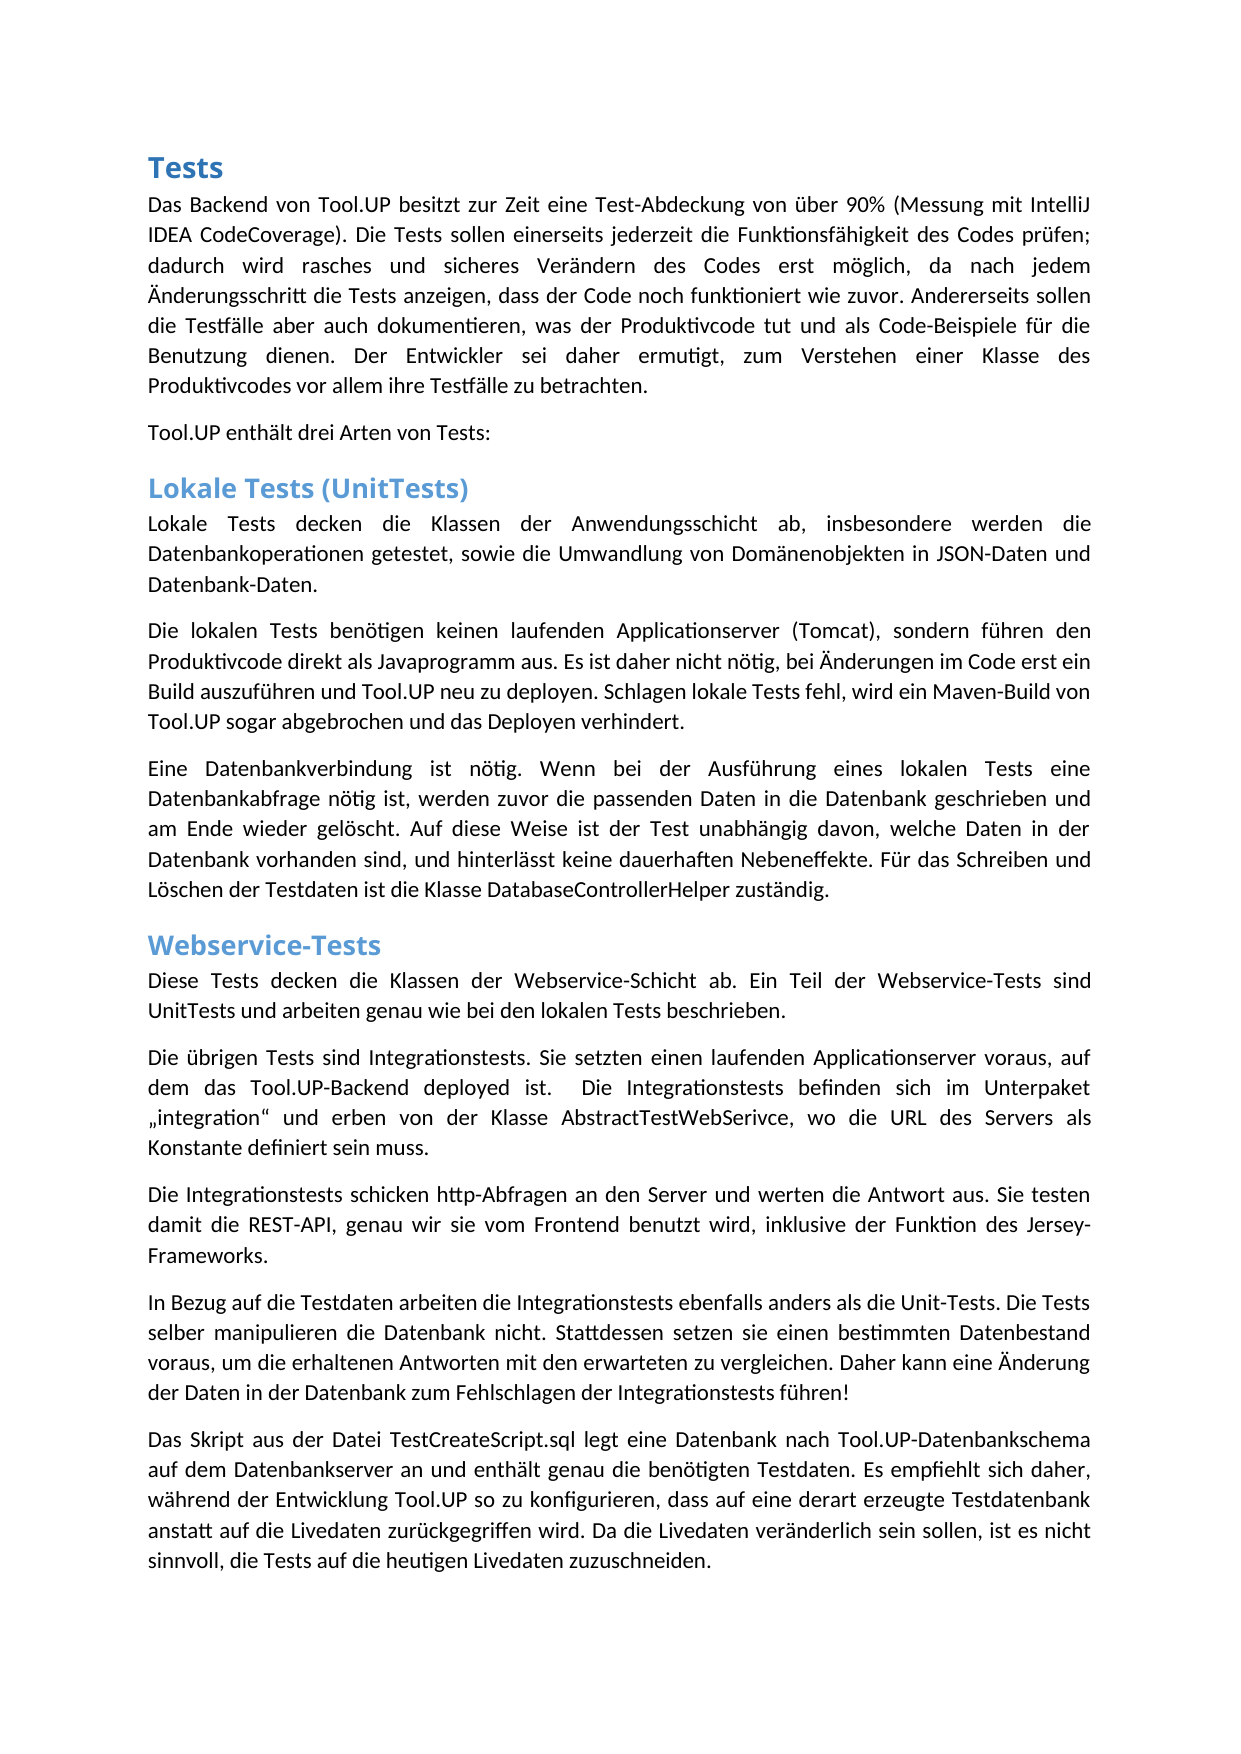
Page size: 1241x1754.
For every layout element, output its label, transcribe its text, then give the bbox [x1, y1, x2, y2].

text Die übrigen Tests sind Integrationstests. Sie setzten einen laufenden Applicationserver voraus, auf dem das Tool.UP-Backend deployed ist. Die Integrationstests befinden sich im Unterpaket „integration“ und erben von der Klasse AbstractTestWebSerivce, wo die URL des Servers als Konstante definiert sein muss. [148, 1043, 1093, 1162]
text Eine Datenbankverbindung ist nötig. Wenn bei der Ausführung eines lokalen Tests eine Datenbankabfrage nötig ist, werden zuvor die passenden Daten in die Datenbank geschrieben und am Ende wieder gelöscht. Auf diese Weise ist der Test unabhängig davon, welche Daten in der Datenbank vorhanden sind, und hinterlässt keine dauerhaften Nebeneffekte. Für das Schreiben und Löschen der Testdaten ist die Klasse DatabaseControllerHelper zuständig. [148, 754, 1093, 903]
subtitle Tests [148, 148, 1093, 187]
text Tool.UP enthält drei Arten von Tests: [148, 418, 1093, 447]
text Das Backend von Tool.UP besitzt zur Zeit eine Test-Abdeckung von über 90% (Messung mit IntelliJ IDEA CodeCoverage). Die Tests sollen einerseits jederzeit die Funktionsfähigkeit des Codes prüfen; dadurch wird rasches und sicheres Verändern des Codes erst möglich, da nach jedem Änderungsschritt die Tests anzeigen, dass der Code noch funktioniert wie zuvor. Andererseits sollen die Testfälle aber auch dokumentieren, was der Produktivcode tut und als Code-Beispiele für die Benutzung dienen. Der Entwickler sei daher ermutigt, zum Verstehen einer Klasse des Produktivcodes vor allem ihre Testfälle zu betrachten. [148, 190, 1093, 400]
text In Bezug auf die Testdaten arbeiten die Integrationstests ebenfalls anders als die Unit-Tests. Die Tests selber manipulieren die Datenbank nicht. Stattdessen setzen sie einen bestimmten Datenbestand voraus, um die erhaltenen Antworten mit den erwarteten zu vergleichen. Daher kann eine Änderung der Daten in der Datenbank zum Fehlschlagen der Integrationstests führen! [148, 1288, 1093, 1406]
text Lokale Tests decken die Klassen der Anwendungsschicht ab, insbesondere werden die Datenbankoperationen getestet, sowie die Umwandlung von Domänenobjekten in JSON-Daten und Datenbank-Daten. [148, 509, 1093, 598]
subtitle Webservice-Tests [148, 926, 1093, 963]
text Das Skript aus der Datei TestCreateScript.sql legt eine Datenbank nach Tool.UP-Datenbankschema auf dem Datenbankserver an und enthält genau die benötigten Testdaten. Es empfiehlt sich daher, während der Entwicklung Tool.UP so zu konfigurieren, dass auf eine derart erzeugte Testdatenbank anstatt auf die Livedaten zurückgegriffen wird. Da die Livedaten veränderlich sein sollen, ist es nicht sinnvoll, die Tests auf die heutigen Livedaten zuzuschneiden. [148, 1425, 1093, 1574]
text Die lokalen Tests benötigen keinen laufenden Applicationserver (Tomcat), sondern führen den Produktivcode direkt als Javaprogramm aus. Es ist daher nicht nötig, bei Änderungen im Code erst ein Build auszuführen und Tool.UP neu zu deployen. Schlagen lokale Tests fehl, wird ein Maven-Build von Tool.UP sogar abgebrochen und das Deployen verhindert. [148, 617, 1093, 735]
text Die Integrationstests schicken http-Abfragen an den Server und werten die Antwort aus. Sie testen damit die REST-API, genau wir sie vom Frontend benutzt wird, inklusive der Funktion des Jersey-Frameworks. [148, 1180, 1093, 1269]
text Diese Tests decken die Klassen der Webservice-Schicht ab. Ein Teil der Webservice-Tests sind UnitTests und arbeiten genau wie bei den lokalen Tests beschrieben. [148, 966, 1093, 1024]
subtitle Lokale Tests (UnitTests) [148, 469, 1093, 506]
